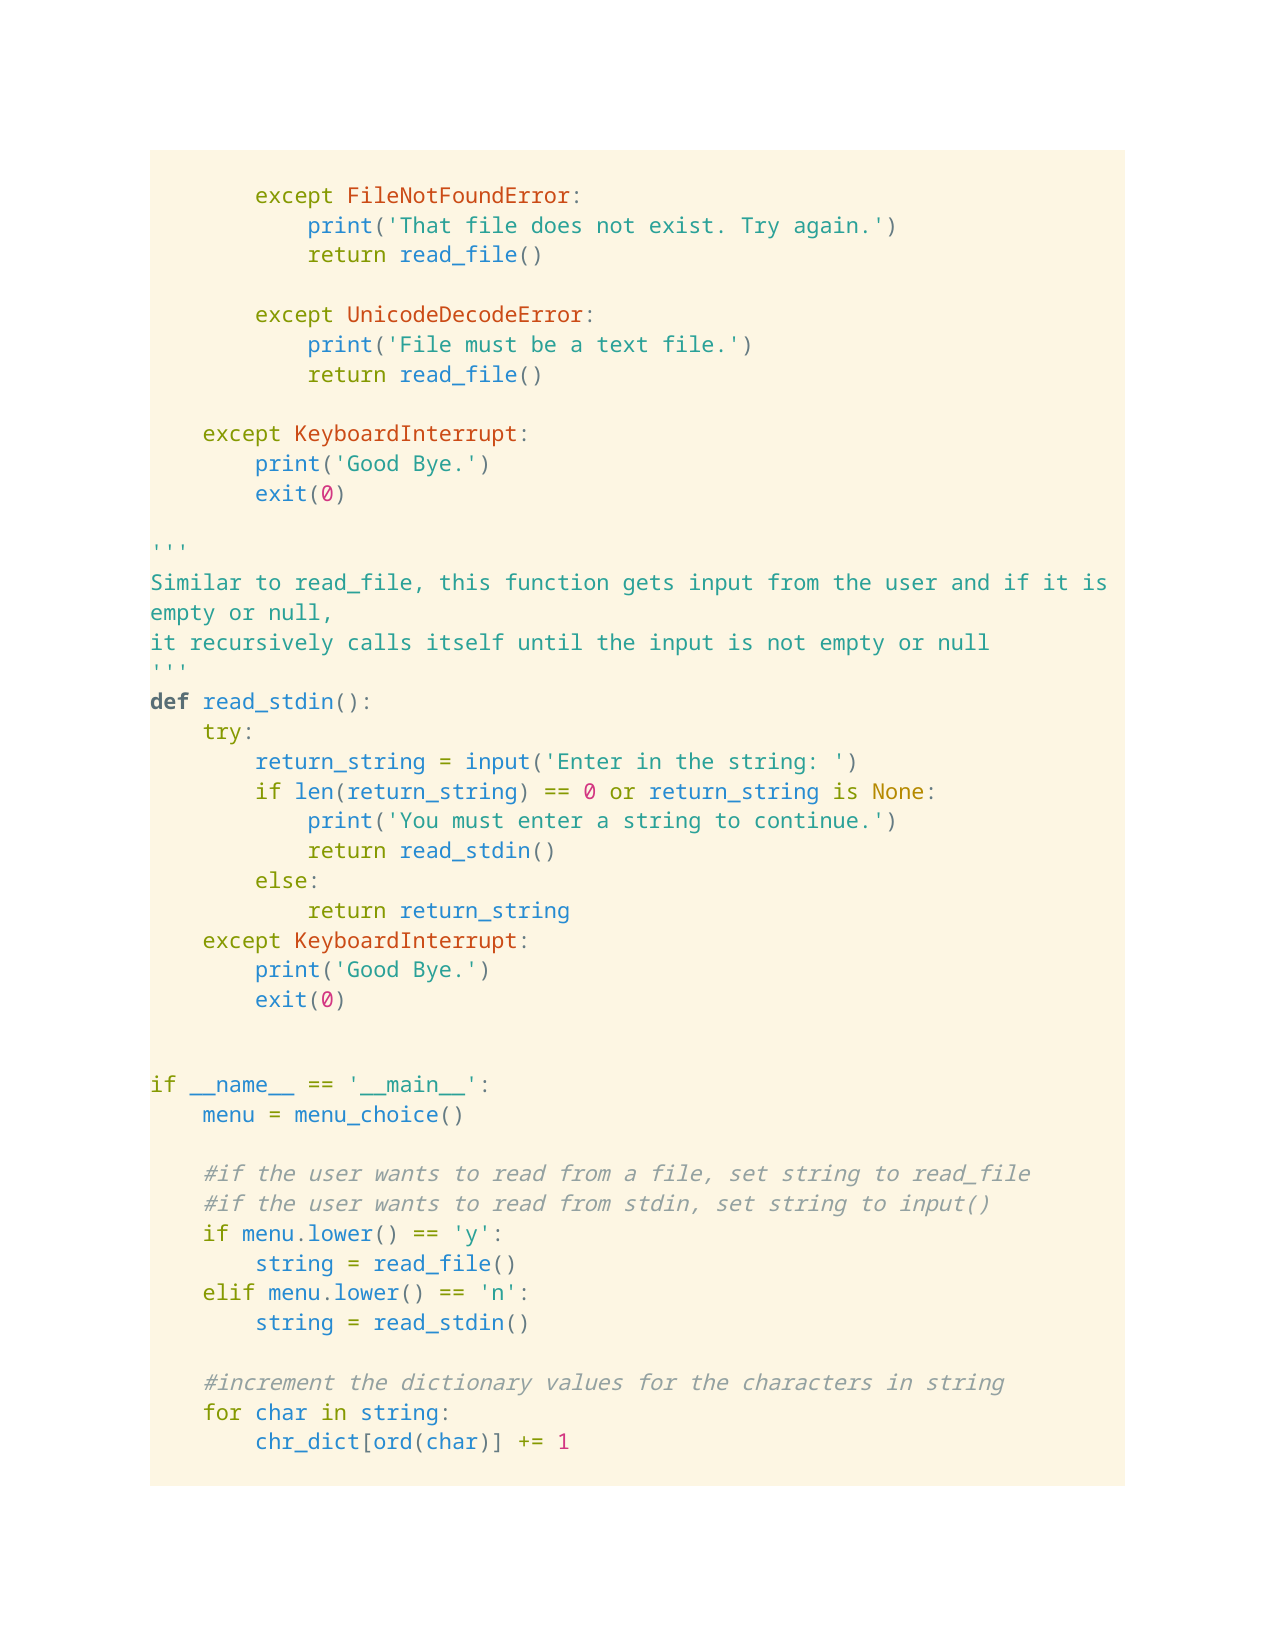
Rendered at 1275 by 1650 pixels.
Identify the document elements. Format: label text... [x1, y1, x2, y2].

text except UnicodeDecodeError: [150, 299, 1125, 329]
text if menu.lower() == 'y': [150, 1218, 1125, 1247]
text else: [150, 865, 1125, 895]
text try: [150, 716, 1125, 746]
text exit(0) [150, 984, 1125, 1014]
text if __name__ == '__main__': [150, 1069, 1125, 1098]
text for char in string: [150, 1396, 1125, 1426]
text print('Good Bye.') [150, 448, 1125, 478]
text print('Good Bye.') [150, 954, 1125, 984]
text print('That file does not exist. Try again.') [150, 209, 1125, 239]
text if len(return_string) == 0 or return_string is None: [150, 776, 1125, 805]
text elif menu.lower() == 'n': [150, 1277, 1125, 1307]
text return read_file() [150, 358, 1125, 388]
text chr_dict[ord(char)] += 1 [150, 1426, 1125, 1456]
text Similar to read_file, this function gets input from the user and if it is empty or null, [150, 567, 1125, 627]
text return read_stdin() [150, 835, 1125, 865]
text return read_file() [150, 239, 1125, 269]
text print('You must enter a string to continue.') [150, 805, 1125, 835]
text menu = menu_choice() [150, 1098, 1125, 1128]
text ''' [150, 656, 1125, 686]
text it recursively calls itself until the input is not empty or null [150, 627, 1125, 656]
text print('File must be a text file.') [150, 329, 1125, 358]
text exit(0) [150, 478, 1125, 507]
text return return_string [150, 895, 1125, 924]
text string = read_stdin() [150, 1307, 1125, 1337]
text except KeyboardInterrupt: [150, 418, 1125, 448]
text except FileNotFoundError: [150, 180, 1125, 209]
text except KeyboardInterrupt: [150, 924, 1125, 954]
text #increment the dictionary values for the characters in string [150, 1367, 1125, 1396]
text return_string = input('Enter in the string: ') [150, 746, 1125, 776]
text def read_stdin(): [150, 686, 1125, 716]
text #if the user wants to read from stdin, set string to input() [150, 1188, 1125, 1218]
text ''' [150, 537, 1125, 567]
text #if the user wants to read from a file, set string to read_file [150, 1158, 1125, 1188]
text string = read_file() [150, 1247, 1125, 1277]
